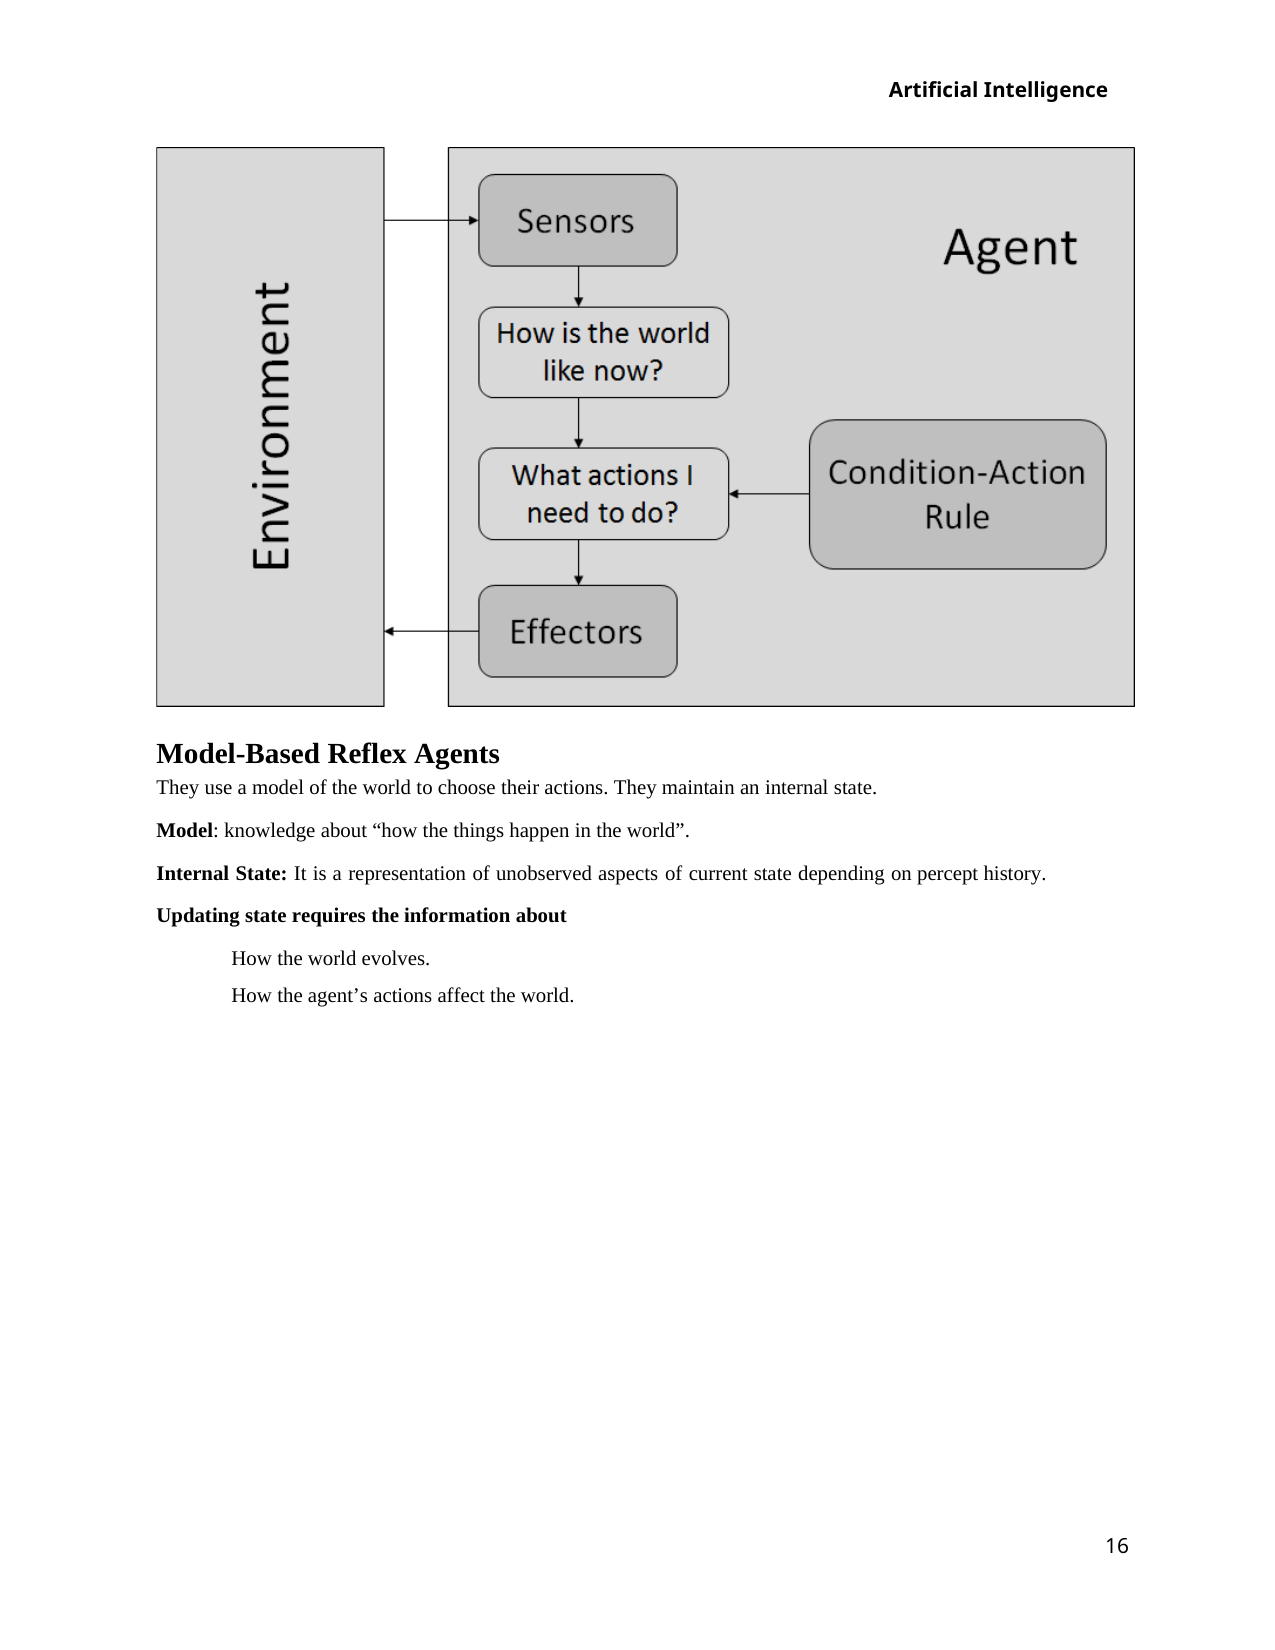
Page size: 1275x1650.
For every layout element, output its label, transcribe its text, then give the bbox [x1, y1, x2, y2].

picture [156, 147, 1135, 707]
subtitle Updating state requires the information about [156, 903, 1275, 927]
text Model: knowledge about “how the things happen in the world”. [156, 818, 1275, 842]
list How the world evolves. [194, 946, 1275, 970]
text They use a model of the world to choose their actions. They maintain an internal state. [156, 775, 1275, 799]
list How the agent’s actions affect the world. [194, 983, 1275, 1007]
subtitle Model-Based Reflex Agents [156, 736, 1275, 770]
text Internal State: It is a representation of unobserved aspects of current state depending on percept history. [156, 861, 1162, 885]
